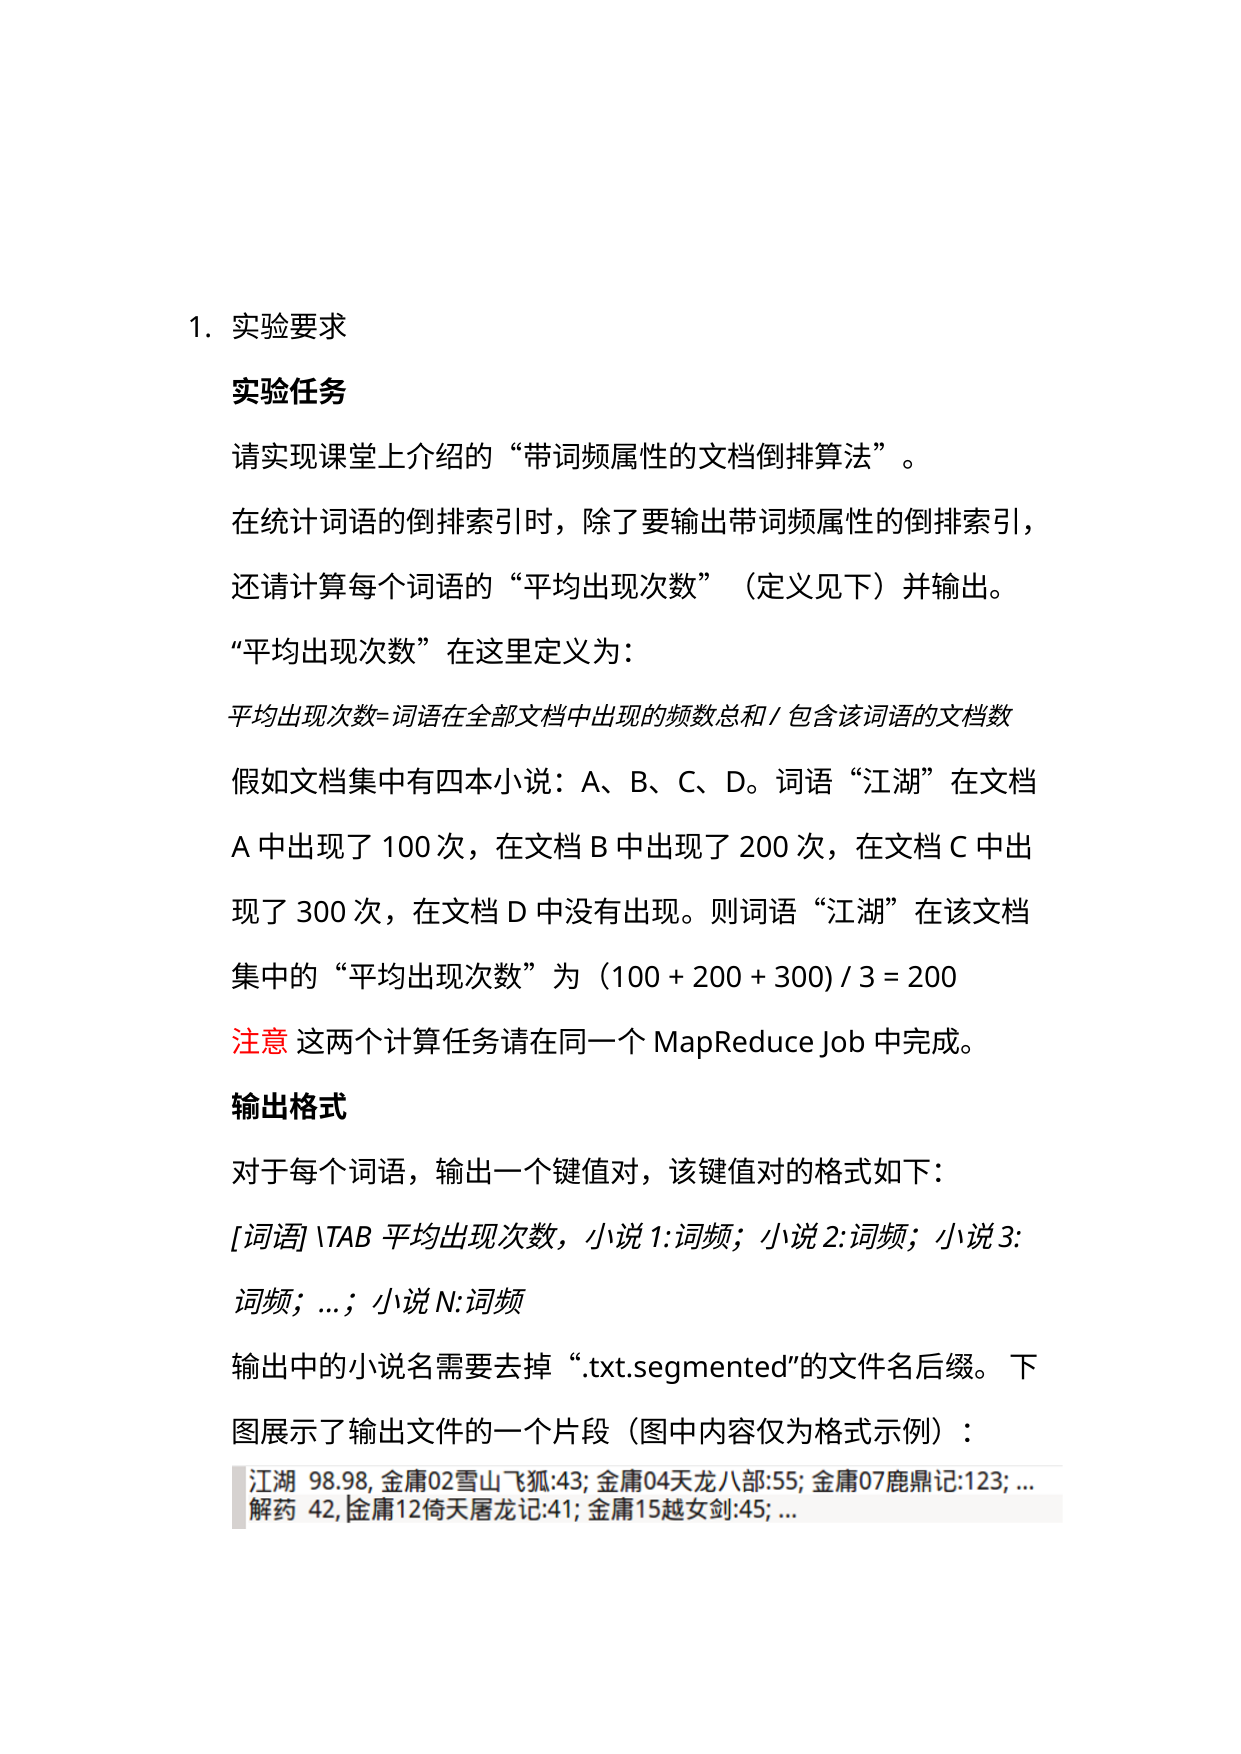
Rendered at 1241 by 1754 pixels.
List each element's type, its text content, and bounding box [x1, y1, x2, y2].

text 请实现课堂上介绍的“带词频属性的文档倒排算法”。 [187, 422, 1053, 487]
list 注意 这两个计算任务请在同一个 MapReduce Job 中完成。 [231, 1007, 1053, 1072]
list 在统计词语的倒排索引时，除了要输出带词频属性的倒排索引，还请计算每个词语的“平均出现次数”（定义见下）并输出。 [231, 487, 1053, 617]
list 实验任务 [231, 357, 1053, 422]
list 输出格式 [231, 1072, 1053, 1137]
picture [231, 1462, 1063, 1529]
list [词语] \TAB 平均出现次数，小说1:词频；小说2:词频；小说3:词频；...；小说N:词频 [231, 1202, 1053, 1332]
list 输出中的小说名需要去掉“.txt.segmented”的文件名后缀。 下图展示了输出文件的一个片段（图中内容仅为格式示例）： [231, 1332, 1053, 1462]
text 对于每个词语，输出一个键值对，该键值对的格式如下： [187, 1137, 1053, 1202]
list 假如文档集中有四本小说：A、B、C、D。词语“江湖”在文档 A 中出现了 100次，在文档 B 中出现了 200 次，在文档 C 中出现了 300 次，在文档 D 中没有出现。则词语“江湖”在该文档集中的“平均出现次数”为（100 + 200 + 300) / 3 = 200 [231, 747, 1053, 1007]
list “平均出现次数”在这里定义为： [231, 617, 1053, 682]
text 平均出现次数=词语在全部文档中出现的频数总和 / 包含该词语的文档数 [187, 682, 1053, 747]
list 实验要求 [187, 292, 1053, 357]
